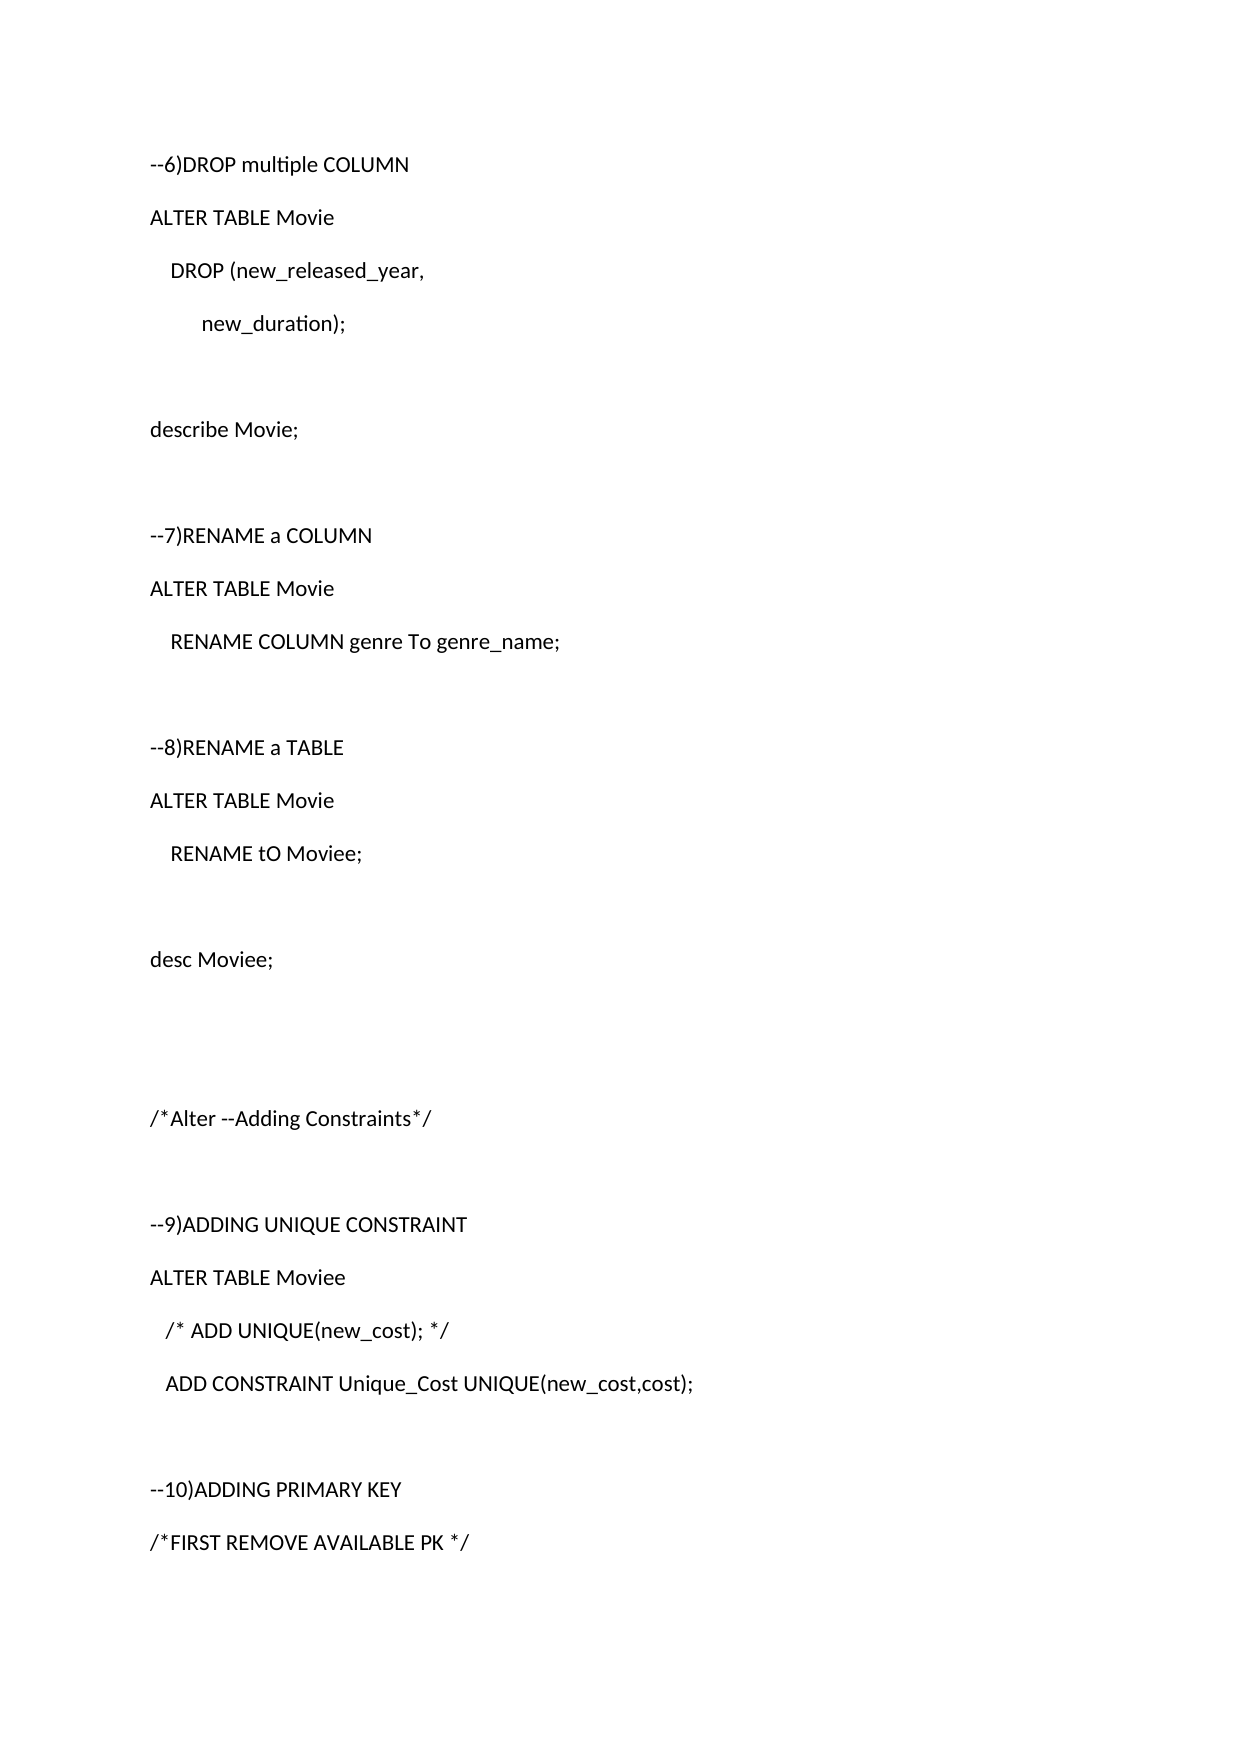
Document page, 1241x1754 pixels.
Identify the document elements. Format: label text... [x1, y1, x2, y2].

text --10)ADDING PRIMARY KEY [150, 1476, 1090, 1503]
text ALTER TABLE Movie [150, 574, 1090, 602]
text --9)ADDING UNIQUE CONSTRAINT [150, 1210, 1090, 1238]
text DROP (new_released_year, [150, 256, 1090, 284]
text describe Movie; [150, 415, 1090, 443]
text RENAME tO Moviee; [150, 839, 1090, 867]
text desc Moviee; [150, 945, 1090, 973]
text new_duration); [150, 309, 1090, 337]
text RENAME COLUMN genre To genre_name; [150, 627, 1090, 655]
text ADD CONSTRAINT Unique_Cost UNIQUE(new_cost,cost); [150, 1369, 1090, 1397]
text ALTER TABLE Moviee [150, 1263, 1090, 1291]
text /* ADD UNIQUE(new_cost); */ [150, 1316, 1090, 1344]
text /*FIRST REMOVE AVAILABLE PK */ [150, 1528, 1090, 1557]
text --7)RENAME a COLUMN [150, 521, 1090, 549]
text ALTER TABLE Movie [150, 786, 1090, 814]
text ALTER TABLE Movie [150, 203, 1090, 231]
text --6)DROP multiple COLUMN [150, 150, 1090, 178]
text --8)RENAME a TABLE [150, 733, 1090, 761]
text /*Alter --Adding Constraints*/ [150, 1104, 1090, 1132]
